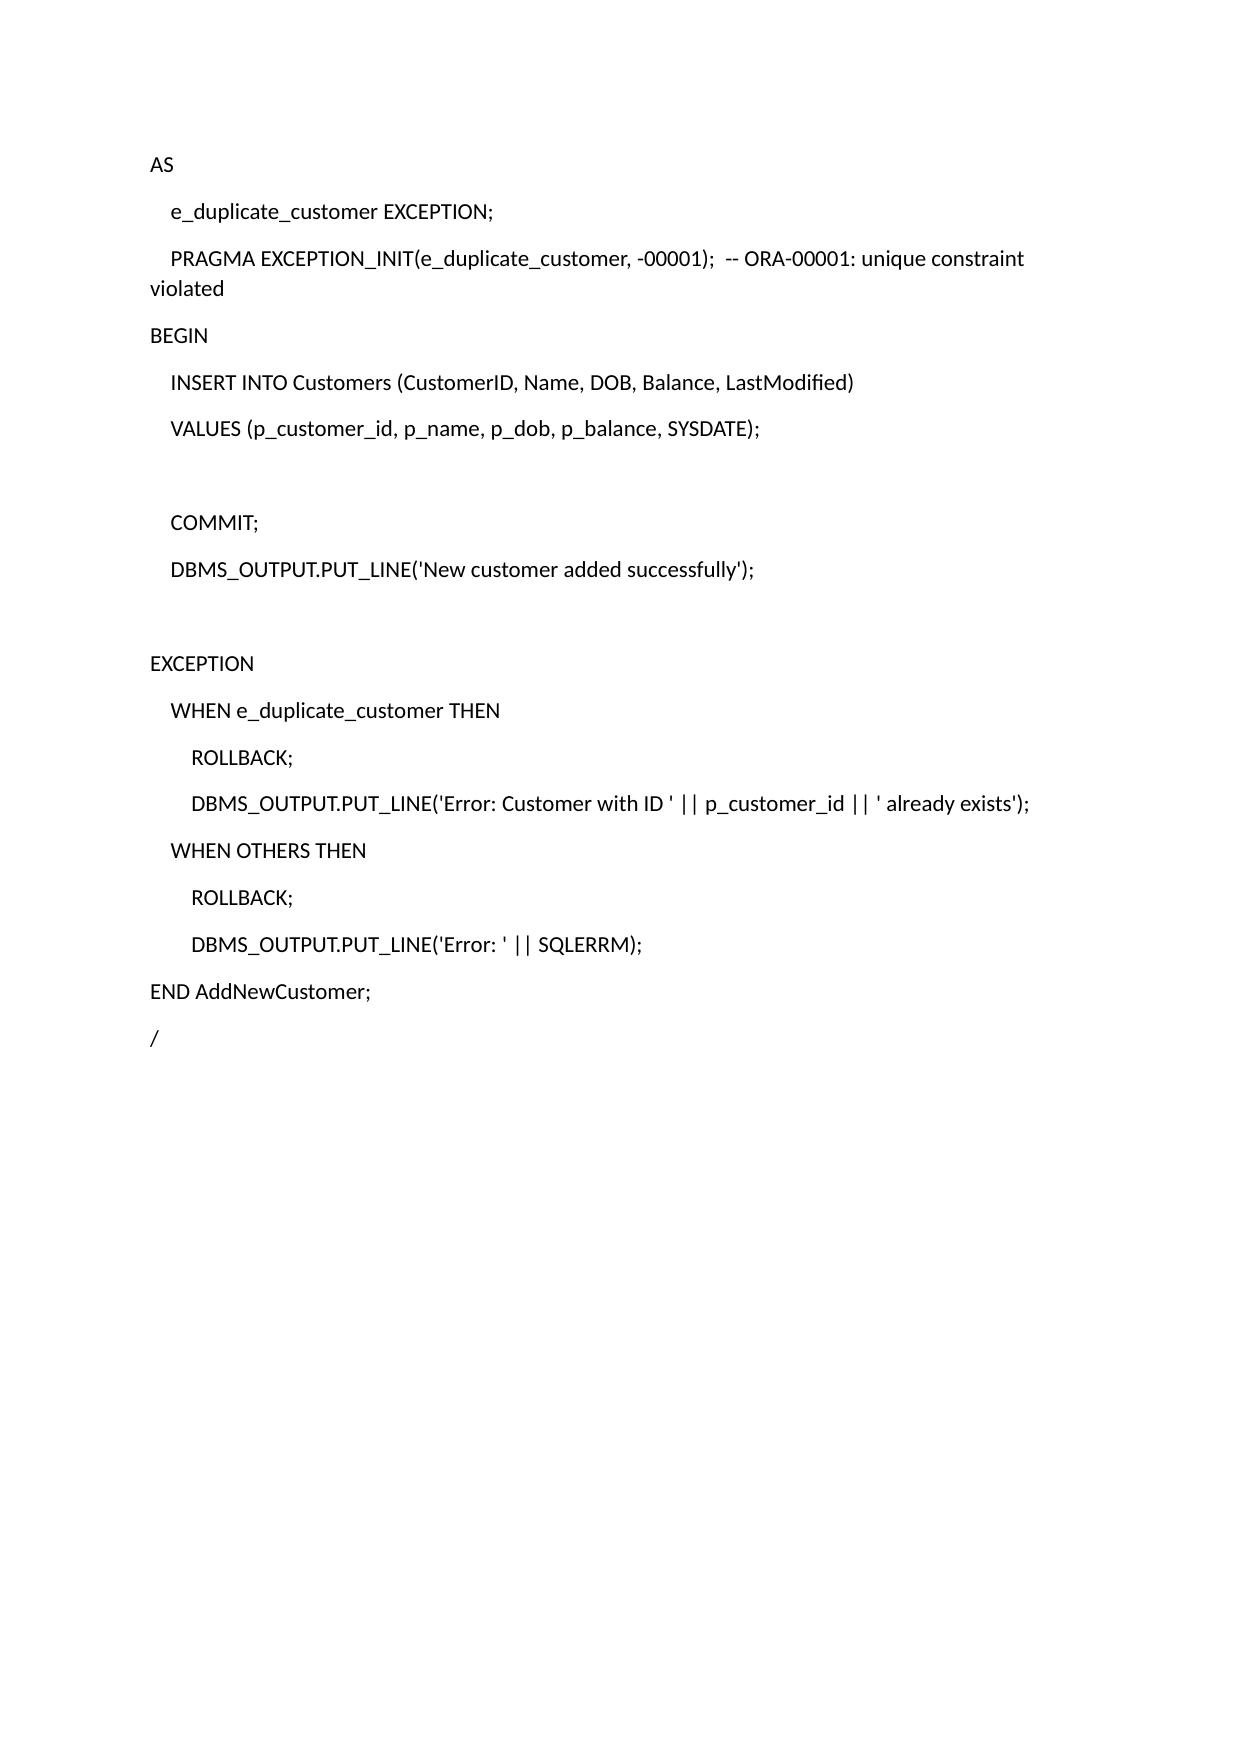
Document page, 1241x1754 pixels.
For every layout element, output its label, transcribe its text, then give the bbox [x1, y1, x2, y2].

text ROLLBACK; [150, 743, 1090, 771]
text / [150, 1024, 1090, 1052]
text DBMS_OUTPUT.PUT_LINE('Error: Customer with ID ' || p_customer_id || ' already exists'); [150, 789, 1090, 818]
text WHEN e_duplicate_customer THEN [150, 696, 1090, 724]
text PRAGMA EXCEPTION_INIT(e_duplicate_customer, -00001); -- ORA-00001: unique constraint violated [150, 244, 1090, 302]
text DBMS_OUTPUT.PUT_LINE('New customer added successfully'); [150, 555, 1090, 583]
text AS [150, 150, 1090, 178]
text EXCEPTION [150, 649, 1090, 677]
text e_duplicate_customer EXCEPTION; [150, 197, 1090, 225]
text BEGIN [150, 321, 1090, 349]
text COMMIT; [150, 508, 1090, 536]
text VALUES (p_customer_id, p_name, p_dob, p_balance, SYSDATE); [150, 414, 1090, 443]
text INSERT INTO Customers (CustomerID, Name, DOB, Balance, LastModified) [150, 368, 1090, 396]
text WHEN OTHERS THEN [150, 836, 1090, 864]
text END AddNewCustomer; [150, 977, 1090, 1005]
text ROLLBACK; [150, 883, 1090, 911]
text DBMS_OUTPUT.PUT_LINE('Error: ' || SQLERRM); [150, 930, 1090, 958]
